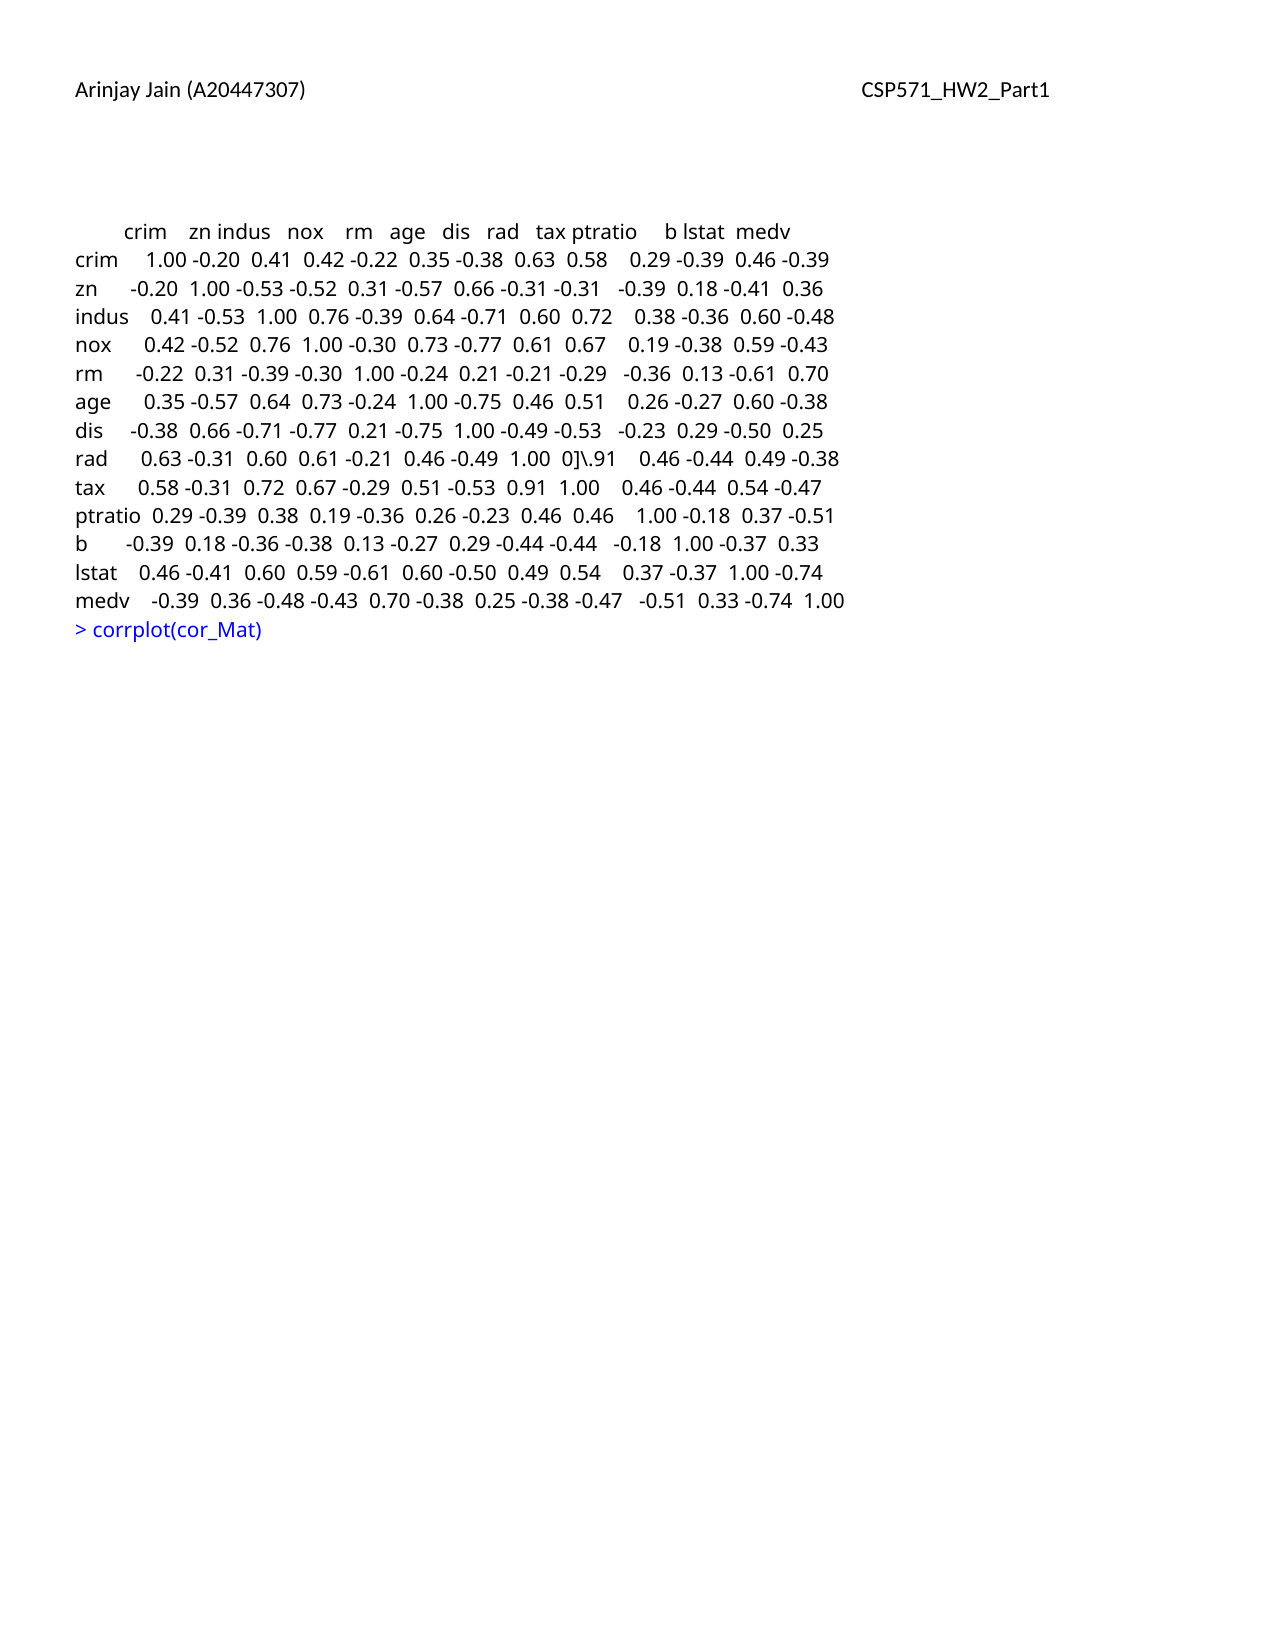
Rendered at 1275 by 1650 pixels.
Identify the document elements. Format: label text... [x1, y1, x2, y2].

text rad 0.63 -0.31 0.60 0.61 -0.21 0.46 -0.49 1.00 0]\.91 0.46 -0.44 0.49 -0.38 [75, 444, 1200, 473]
text indus 0.41 -0.53 1.00 0.76 -0.39 0.64 -0.71 0.60 0.72 0.38 -0.36 0.60 -0.48 [75, 302, 1200, 331]
text tax 0.58 -0.31 0.72 0.67 -0.29 0.51 -0.53 0.91 1.00 0.46 -0.44 0.54 -0.47 [75, 473, 1200, 501]
text zn -0.20 1.00 -0.53 -0.52 0.31 -0.57 0.66 -0.31 -0.31 -0.39 0.18 -0.41 0.36 [75, 274, 1200, 302]
text age 0.35 -0.57 0.64 0.73 -0.24 1.00 -0.75 0.46 0.51 0.26 -0.27 0.60 -0.38 [75, 387, 1200, 416]
text medv -0.39 0.36 -0.48 -0.43 0.70 -0.38 0.25 -0.38 -0.47 -0.51 0.33 -0.74 1.00 [75, 586, 1200, 615]
text crim 1.00 -0.20 0.41 0.42 -0.22 0.35 -0.38 0.63 0.58 0.29 -0.39 0.46 -0.39 [75, 245, 1200, 274]
text b -0.39 0.18 -0.36 -0.38 0.13 -0.27 0.29 -0.44 -0.44 -0.18 1.00 -0.37 0.33 [75, 529, 1200, 558]
text ptratio 0.29 -0.39 0.38 0.19 -0.36 0.26 -0.23 0.46 0.46 1.00 -0.18 0.37 -0.51 [75, 501, 1200, 529]
text nox 0.42 -0.52 0.76 1.00 -0.30 0.73 -0.77 0.61 0.67 0.19 -0.38 0.59 -0.43 [75, 331, 1200, 359]
text rm -0.22 0.31 -0.39 -0.30 1.00 -0.24 0.21 -0.21 -0.29 -0.36 0.13 -0.61 0.70 [75, 359, 1200, 387]
text dis -0.38 0.66 -0.71 -0.77 0.21 -0.75 1.00 -0.49 -0.53 -0.23 0.29 -0.50 0.25 [75, 416, 1200, 444]
text crim zn indus nox rm age dis rad tax ptratio b lstat medv [75, 217, 1200, 245]
text > corrplot(cor_Mat) [75, 615, 1200, 643]
text lstat 0.46 -0.41 0.60 0.59 -0.61 0.60 -0.50 0.49 0.54 0.37 -0.37 1.00 -0.74 [75, 558, 1200, 586]
